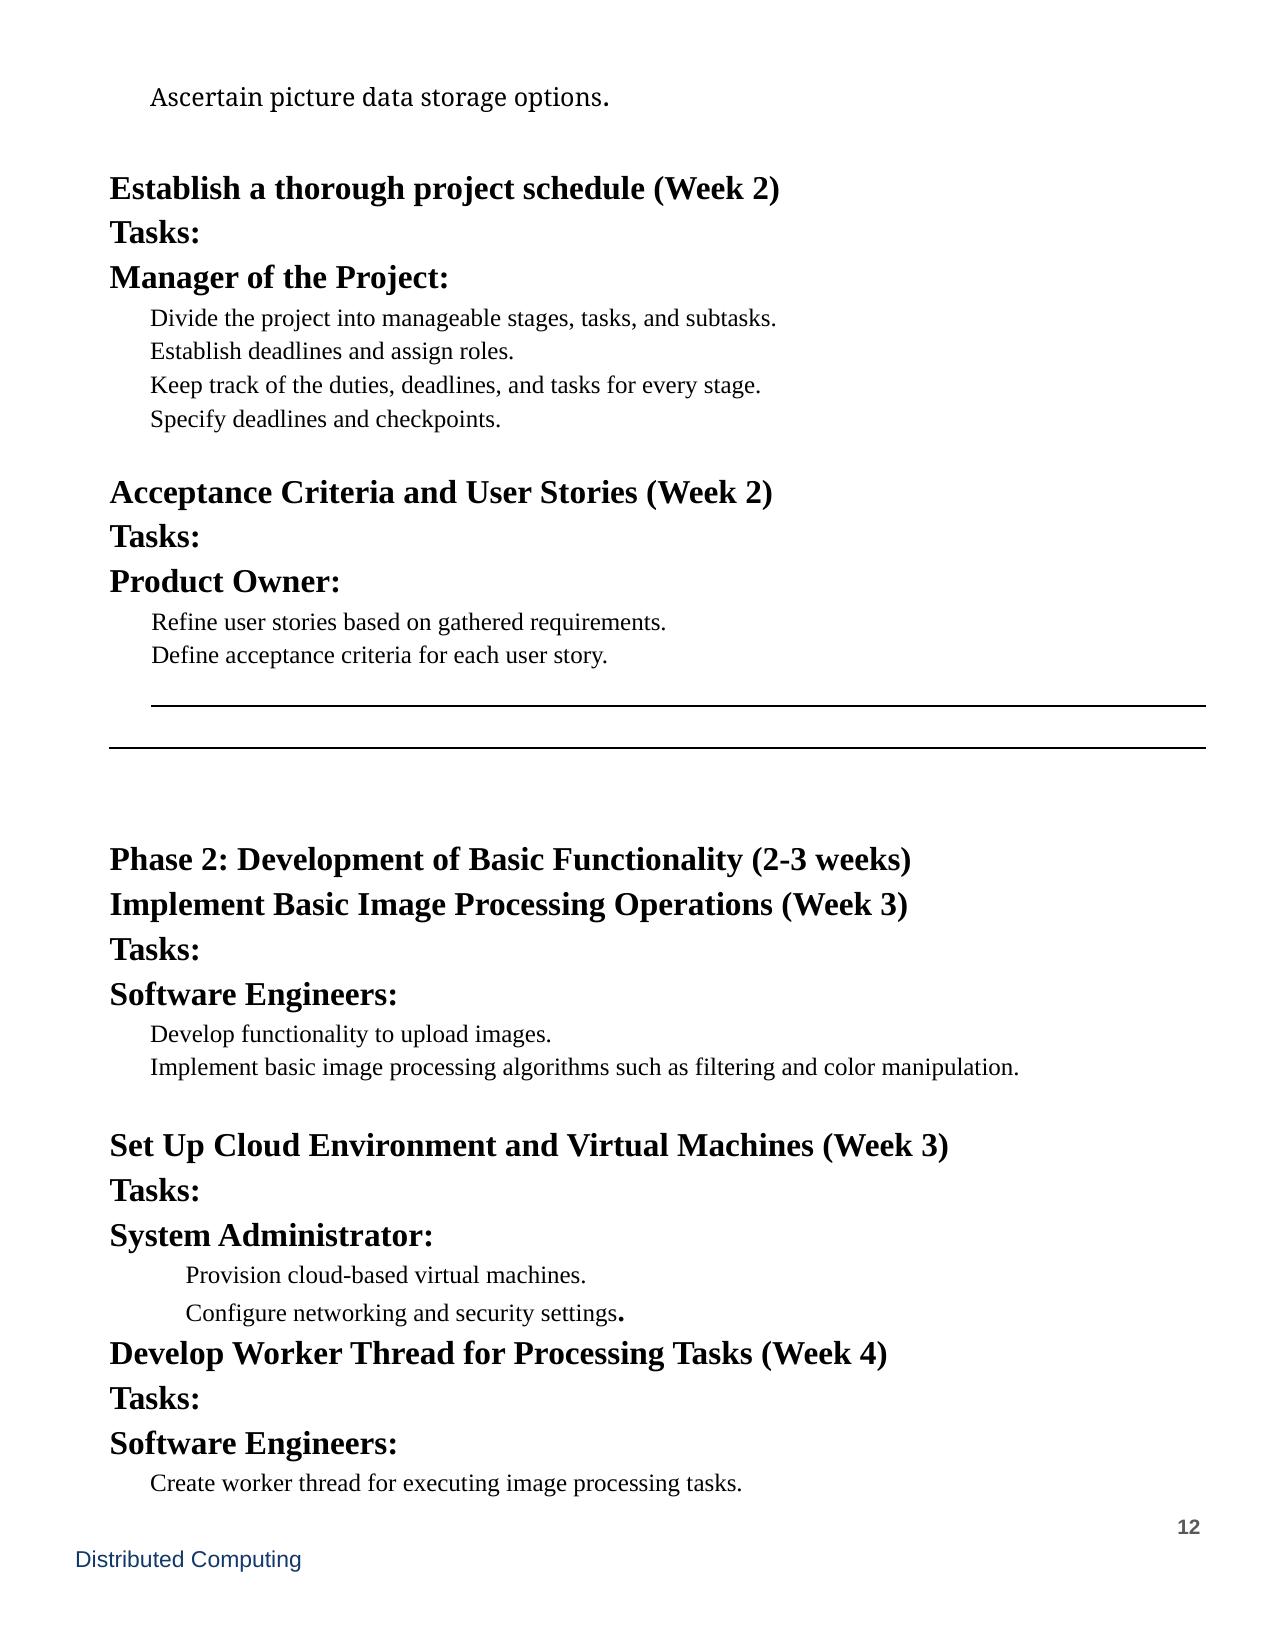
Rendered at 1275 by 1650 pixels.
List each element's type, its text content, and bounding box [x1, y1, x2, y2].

text Implement Basic Image Processing Operations (Week 3) [109, 884, 1206, 922]
text Manager of the Project: [109, 258, 1206, 296]
text Establish deadlines and assign roles. [110, 336, 1206, 365]
text Software Engineers: [109, 974, 1206, 1012]
text System Administrator: [109, 1216, 1206, 1254]
text Establish a thorough project schedule (Week 2) [109, 168, 1206, 206]
text Product Owner: [109, 562, 1206, 600]
text Software Engineers: [109, 1423, 1206, 1462]
text Tasks: [109, 929, 1206, 967]
text Acceptance Criteria and User Stories (Week 2) [109, 472, 1206, 510]
text Divide the project into manageable stages, tasks, and subtasks. [110, 303, 1206, 331]
text Define acceptance criteria for each user story. [151, 640, 1206, 669]
text Tasks: [109, 213, 1206, 251]
text Specify deadlines and checkpoints. [110, 404, 1206, 433]
text Tasks: [109, 517, 1206, 555]
text Keep track of the duties, deadlines, and tasks for every stage. [110, 370, 1206, 399]
text Configure networking and security settings. [146, 1294, 1206, 1328]
text Create worker thread for executing image processing tasks. [110, 1468, 1206, 1497]
text Ascertain picture data storage options. [110, 75, 1206, 115]
text Develop functionality to upload images. [110, 1019, 1206, 1047]
text Implement basic image processing algorithms such as filtering and color manipulation. [110, 1052, 1206, 1081]
text Refine user stories based on gathered requirements. [151, 607, 1206, 635]
text Phase 2: Development of Basic Functionality (2-3 weeks) [109, 839, 1206, 877]
text Set Up Cloud Environment and Virtual Machines (Week 3) [109, 1126, 1206, 1164]
text Develop Worker Thread for Processing Tasks (Week 4) [109, 1334, 1206, 1372]
text Tasks: [109, 1378, 1206, 1417]
text Provision cloud-based virtual machines. [185, 1260, 1206, 1289]
text Tasks: [109, 1171, 1206, 1209]
